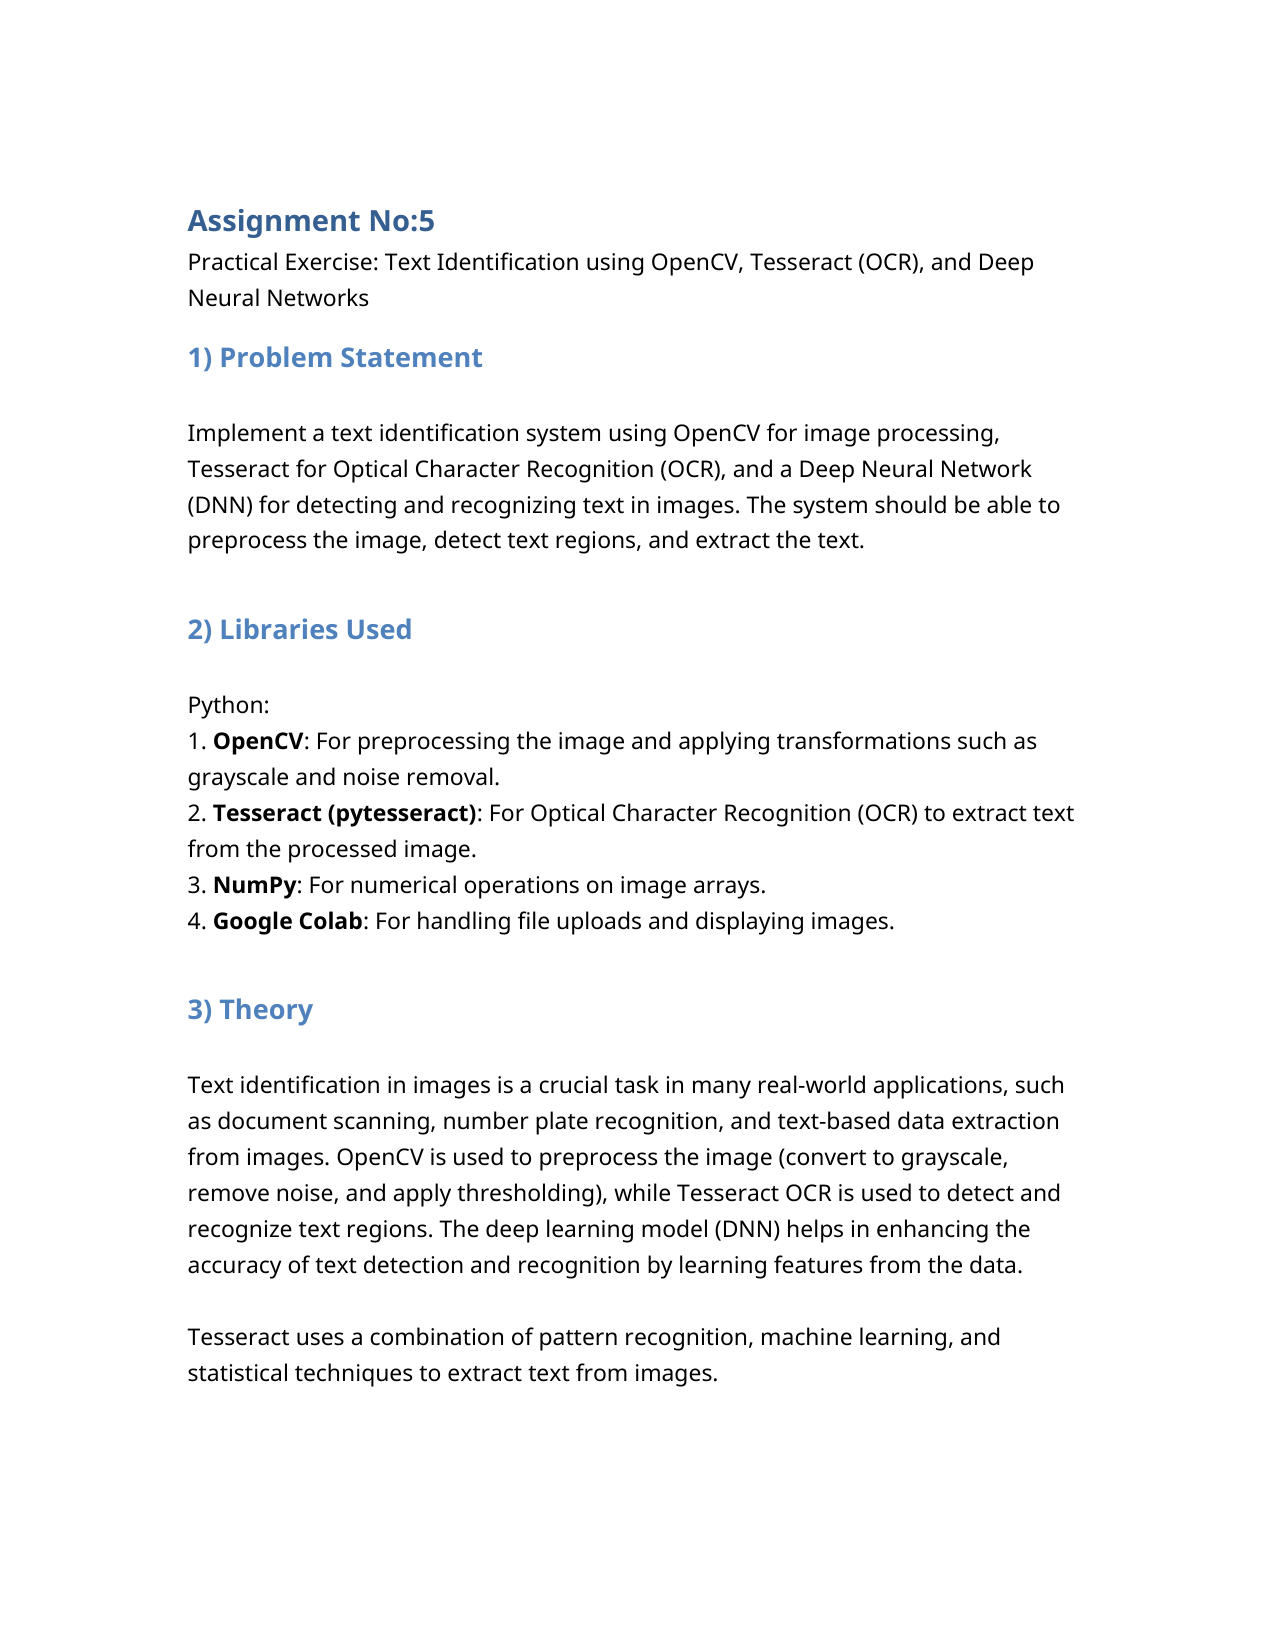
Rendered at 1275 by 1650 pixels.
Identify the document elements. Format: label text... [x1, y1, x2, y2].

text Practical Exercise: Text Identification using OpenCV, Tesseract (OCR), and Deep Neural Networks [187, 246, 1087, 313]
text Python: 1. OpenCV: For preprocessing the image and applying transformations such as grayscale and noise removal. 2. Tesseract (pytesseract): For Optical Character Recognition (OCR) to extract text from the processed image. 3. NumPy: For numerical operations on image arrays. 4. Google Colab: For handling file uploads and displaying images. [187, 653, 1087, 966]
text Text identification in images is a crucial task in many real-world applications, such as document scanning, number plate recognition, and text-based data extraction from images. OpenCV is used to preprocess the image (convert to grayscale, remove noise, and apply thresholding), while Tesseract OCR is used to detect and recognize text regions. The deep learning model (DNN) helps in enhancing the accuracy of text detection and recognition by learning features from the data. Tesseract uses a combination of pattern recognition, machine learning, and statistical techniques to extract text from images. [187, 1033, 1087, 1418]
subtitle 1) Problem Statement [187, 338, 1087, 375]
subtitle Assignment No:5 [187, 200, 1087, 240]
subtitle 3) Theory [187, 991, 1087, 1028]
subtitle 2) Libraries Used [187, 611, 1087, 647]
text Implement a text identification system using OpenCV for image processing, Tesseract for Optical Character Recognition (OCR), and a Deep Neural Network (DNN) for detecting and recognizing text in images. The system should be able to preprocess the image, detect text regions, and extract the text. [187, 381, 1087, 586]
